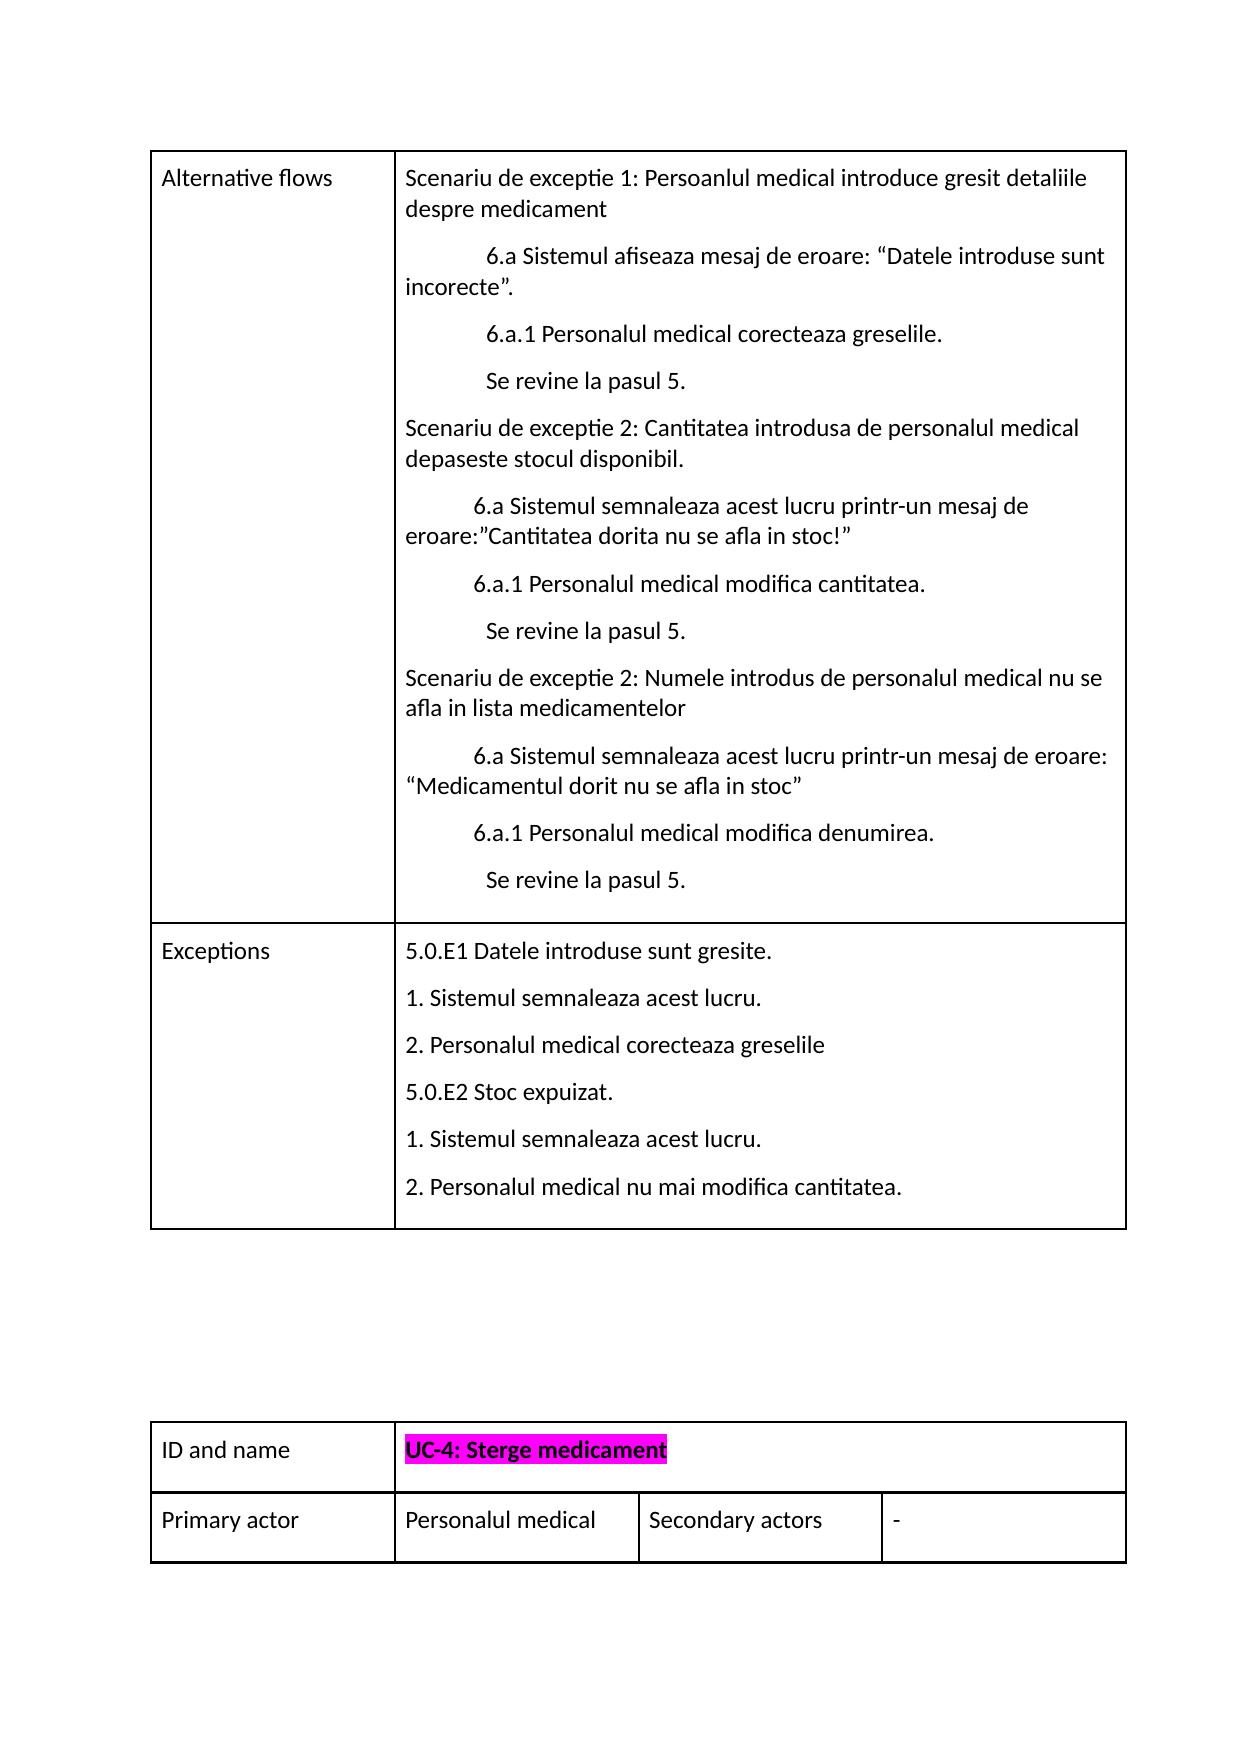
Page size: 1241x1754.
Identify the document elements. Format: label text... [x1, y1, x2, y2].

table_cell Primary actor [152, 1494, 394, 1561]
table_header UC-4: Sterge medicament [396, 1423, 1125, 1491]
table_cell Scenariu de exceptie 1: Persoanlul medical introduce gresit detaliile despre medicament 6.a Sistemul afiseaza mesaj de eroare: “Datele introduse sunt incorecte”. 6.a.1 Personalul medical corecteaza greselile. Se revine la pasul 5. Scenariu de exceptie 2: Cantitatea introdusa de personalul medical depaseste stocul disponibil. 6.a Sistemul semnaleaza acest lucru printr-un mesaj de eroare:”Cantitatea dorita nu se afla in stoc!” 6.a.1 Personalul medical modifica cantitatea. Se revine la pasul 5. Scenariu de exceptie 2: Numele introdus de personalul medical nu se afla in lista medicamentelor 6.a Sistemul semnaleaza acest lucru printr-un mesaj de eroare: “Medicamentul dorit nu se afla in stoc” 6.a.1 Personalul medical modifica denumirea. Se revine la pasul 5. [396, 152, 1125, 922]
table_header ID and name [152, 1423, 394, 1491]
table_cell - [883, 1494, 1125, 1561]
table_cell Alternative flows [152, 152, 394, 922]
table_cell Personalul medical [396, 1494, 638, 1561]
table_cell Exceptions [152, 924, 394, 1228]
table_cell Secondary actors [640, 1494, 881, 1561]
table_cell 5.0.E1 Datele introduse sunt gresite. 1. Sistemul semnaleaza acest lucru. 2. Personalul medical corecteaza greselile 5.0.E2 Stoc expuizat. 1. Sistemul semnaleaza acest lucru. 2. Personalul medical nu mai modifica cantitatea. [396, 924, 1125, 1228]
